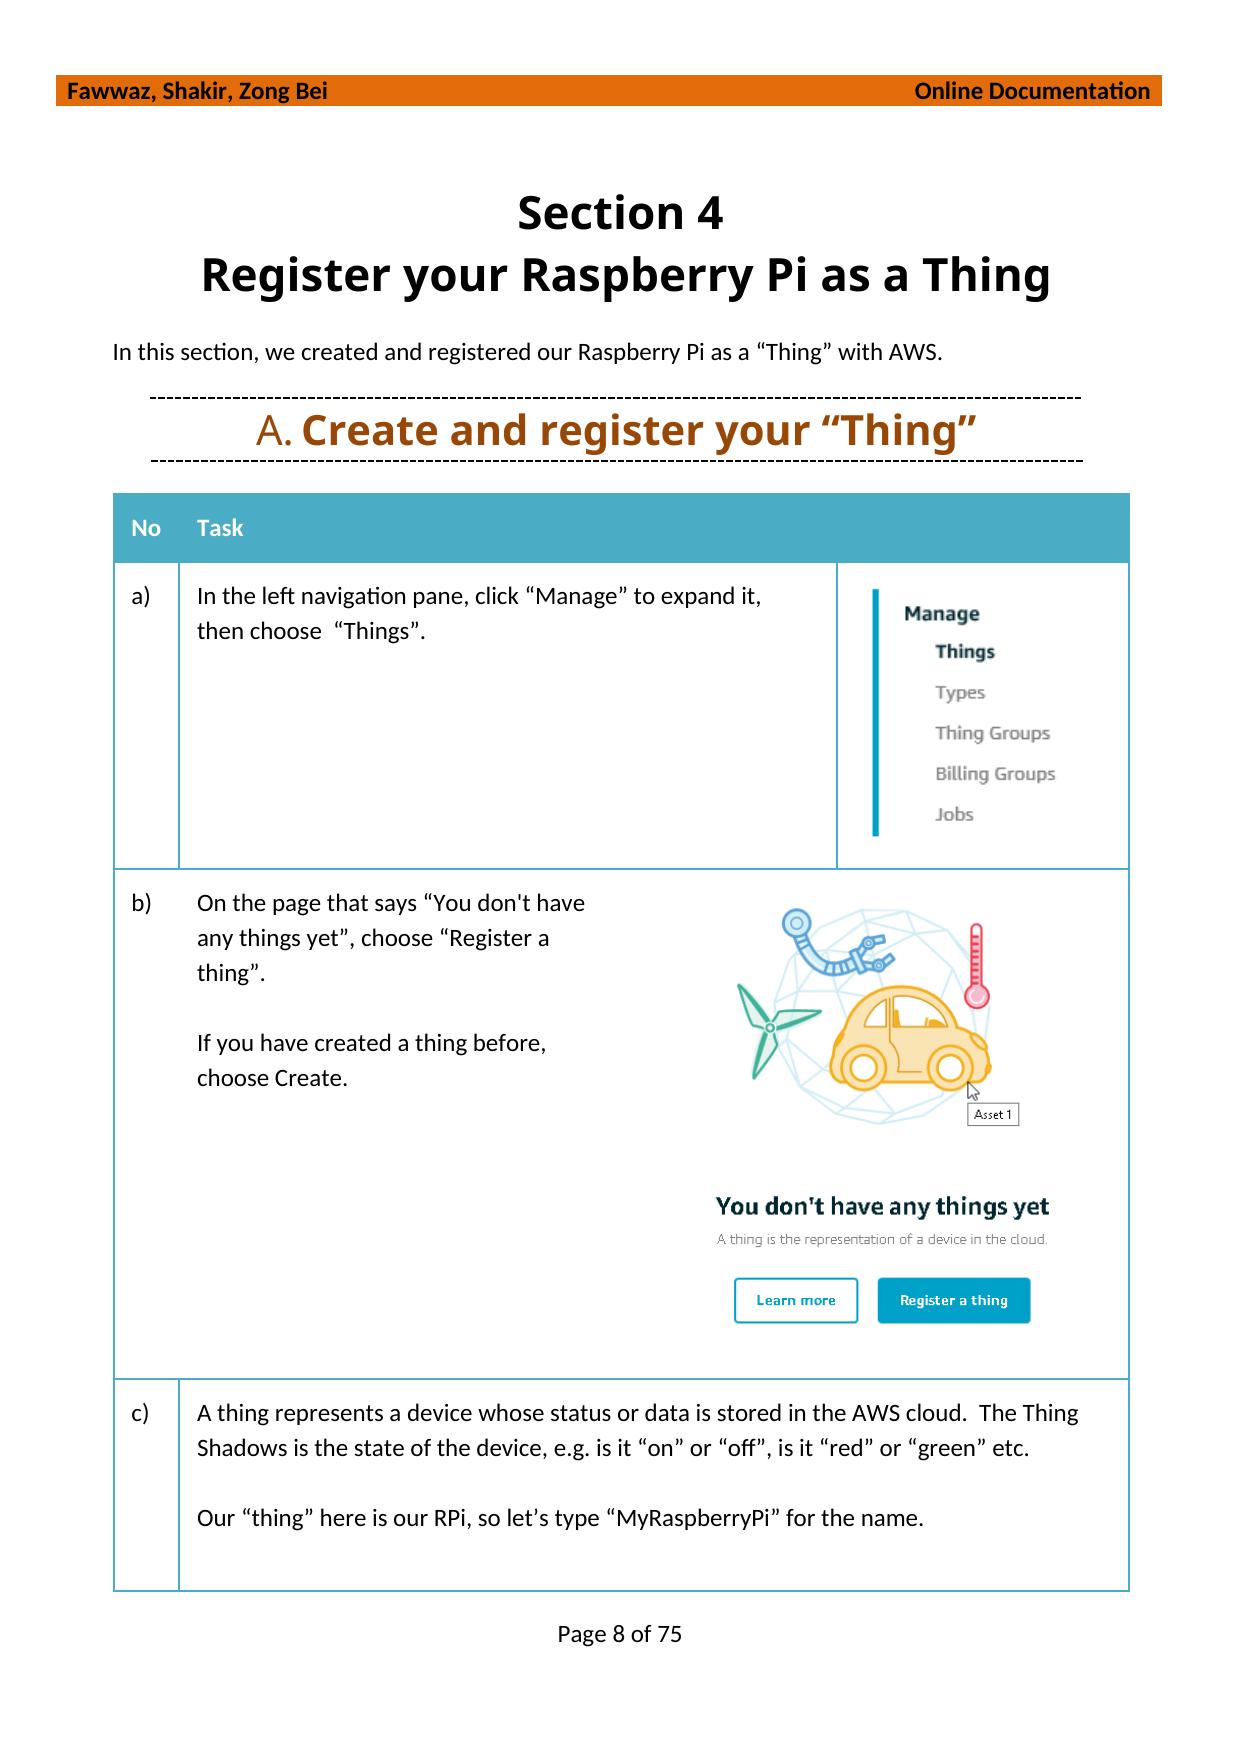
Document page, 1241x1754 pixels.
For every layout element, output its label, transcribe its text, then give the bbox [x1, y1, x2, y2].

table_cell In the left navigation pane, click “Manage” to expand it, then choose “Things”. [180, 563, 836, 868]
table_cell [115, 1380, 178, 1590]
picture [854, 580, 1088, 846]
table_cell [115, 563, 178, 868]
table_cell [180, 1380, 1128, 1590]
subtitle Create and register your “Thing” [150, 397, 1083, 462]
table_cell [838, 563, 1128, 868]
text In this section, we created and registered our Raspberry Pi as a “Thing” with AWS. [112, 336, 1128, 366]
table_cell On the page that says “You don't have any things yet”, choose “Register a thing”. If you have created a thing before, choose Create. [179, 870, 654, 1378]
table_header Task [179, 495, 1128, 561]
table_cell [115, 870, 179, 1378]
picture [671, 887, 1110, 1356]
table_header No [115, 495, 179, 561]
table_cell [654, 870, 1128, 1378]
subtitle Section 4 [112, 181, 1128, 243]
subtitle Register your Raspberry Pi as a Thing [112, 243, 1128, 305]
